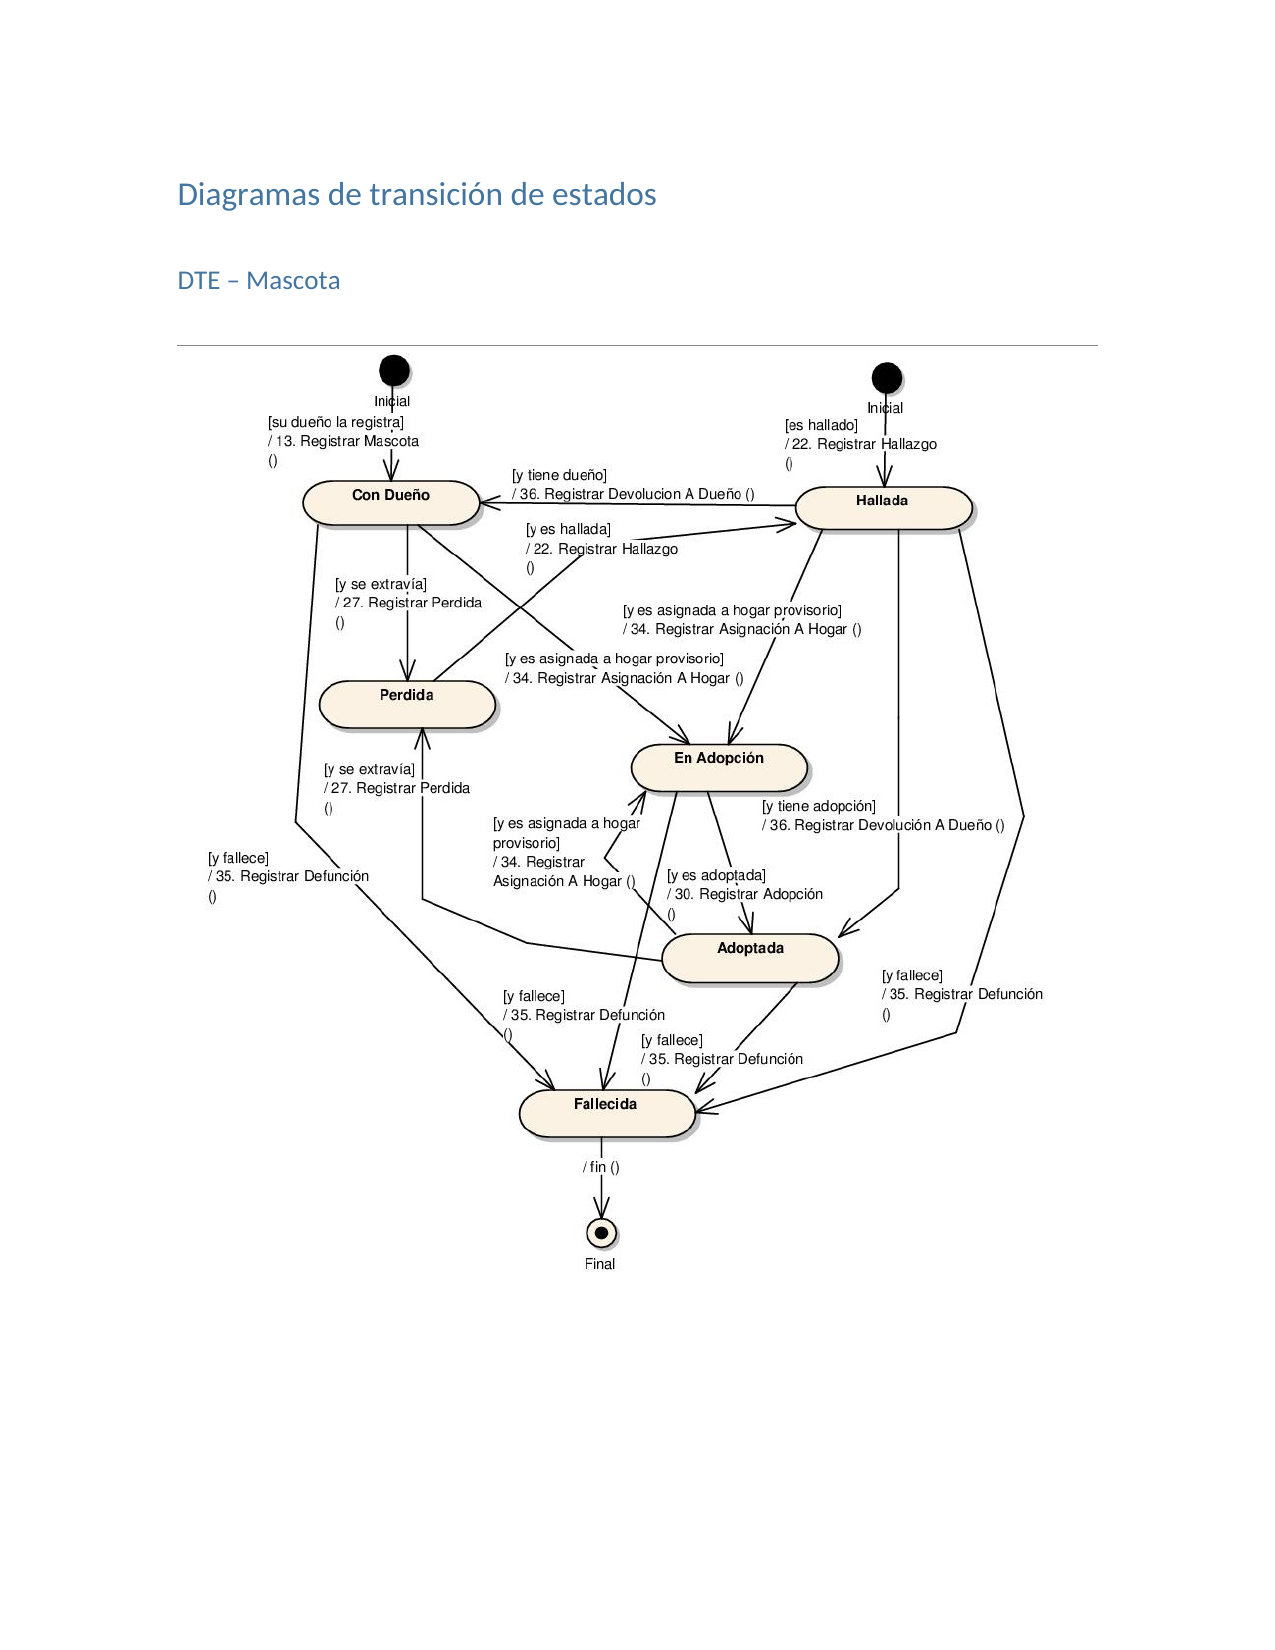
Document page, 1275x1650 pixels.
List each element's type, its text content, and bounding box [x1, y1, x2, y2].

picture [177, 345, 1098, 1287]
subtitle DTE – Mascota [177, 263, 1098, 296]
subtitle Diagramas de transición de estados [177, 173, 1098, 213]
